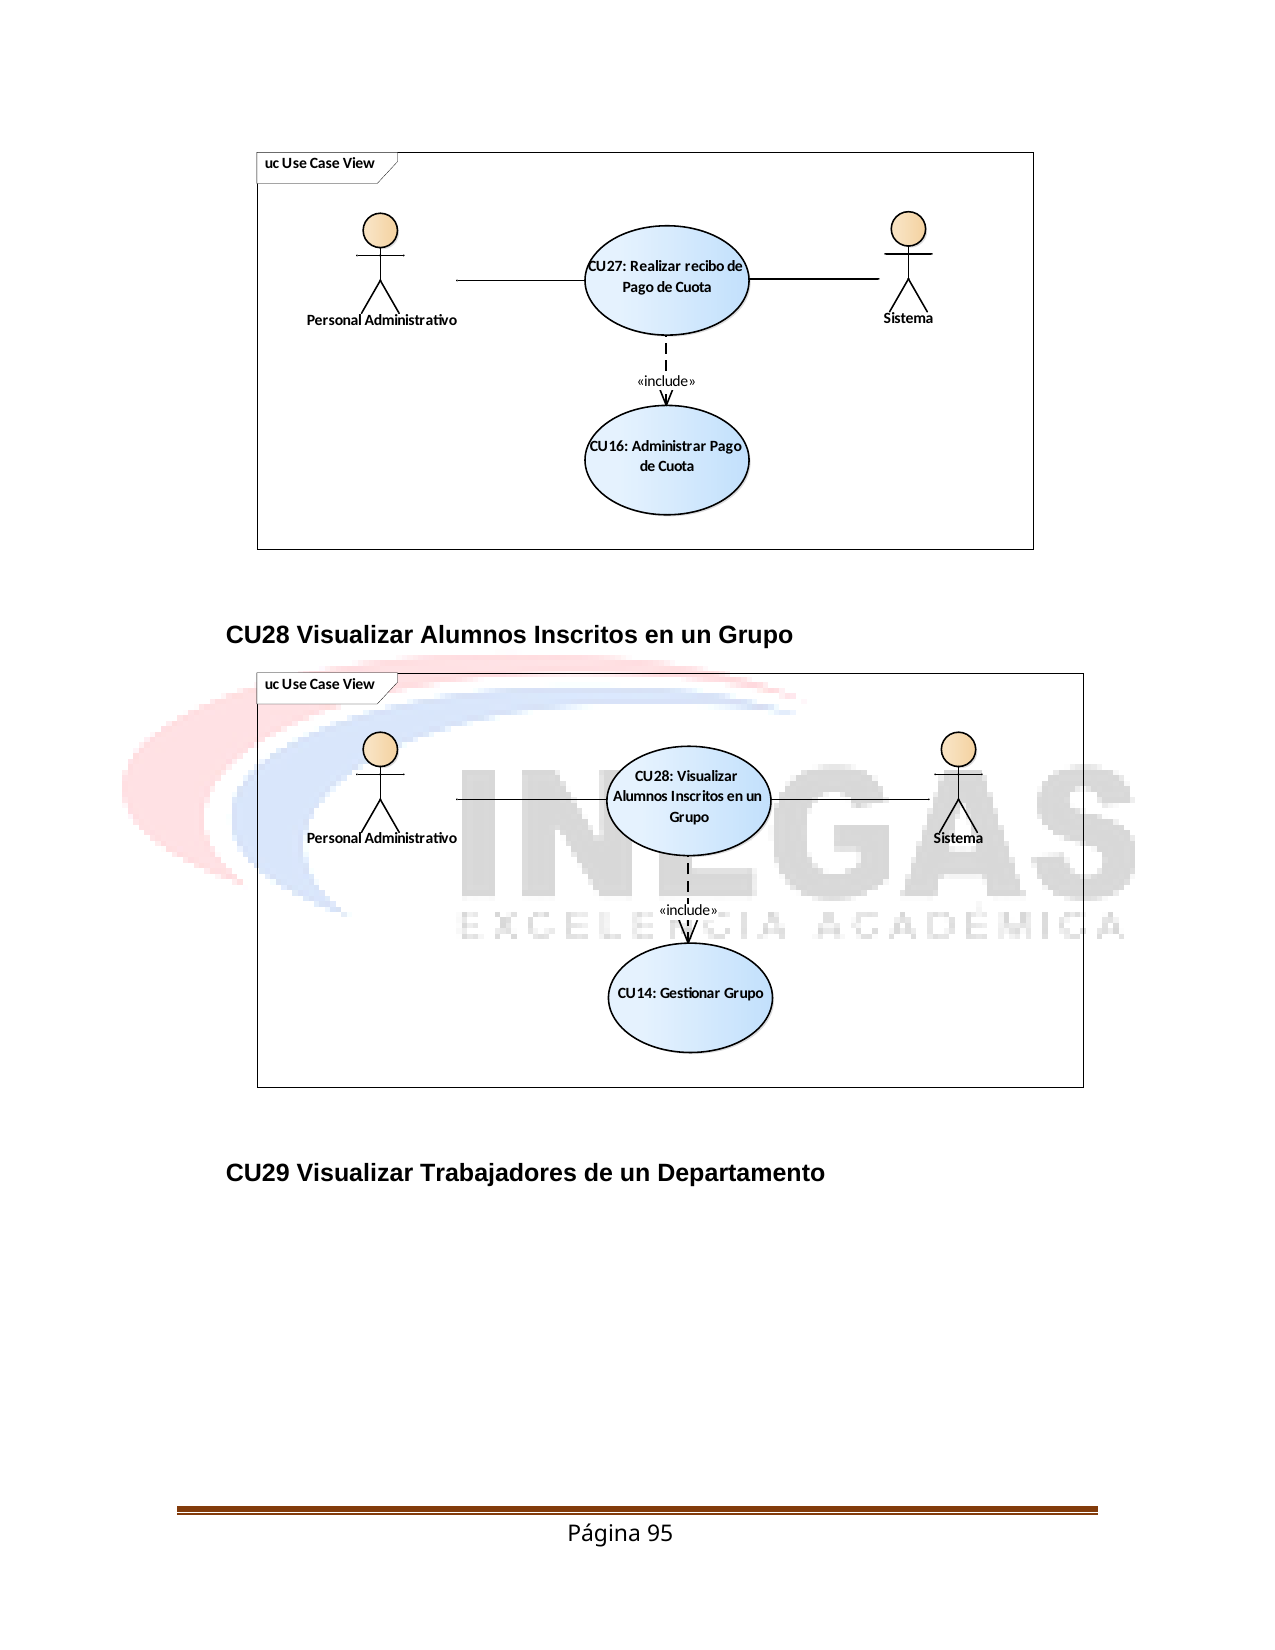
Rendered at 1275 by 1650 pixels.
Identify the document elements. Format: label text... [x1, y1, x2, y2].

text CU29 Visualizar Trabajadores de un Departamento [226, 1158, 1098, 1187]
text CU28 Visualizar Alumnos Inscritos en un Grupo [226, 620, 1098, 649]
